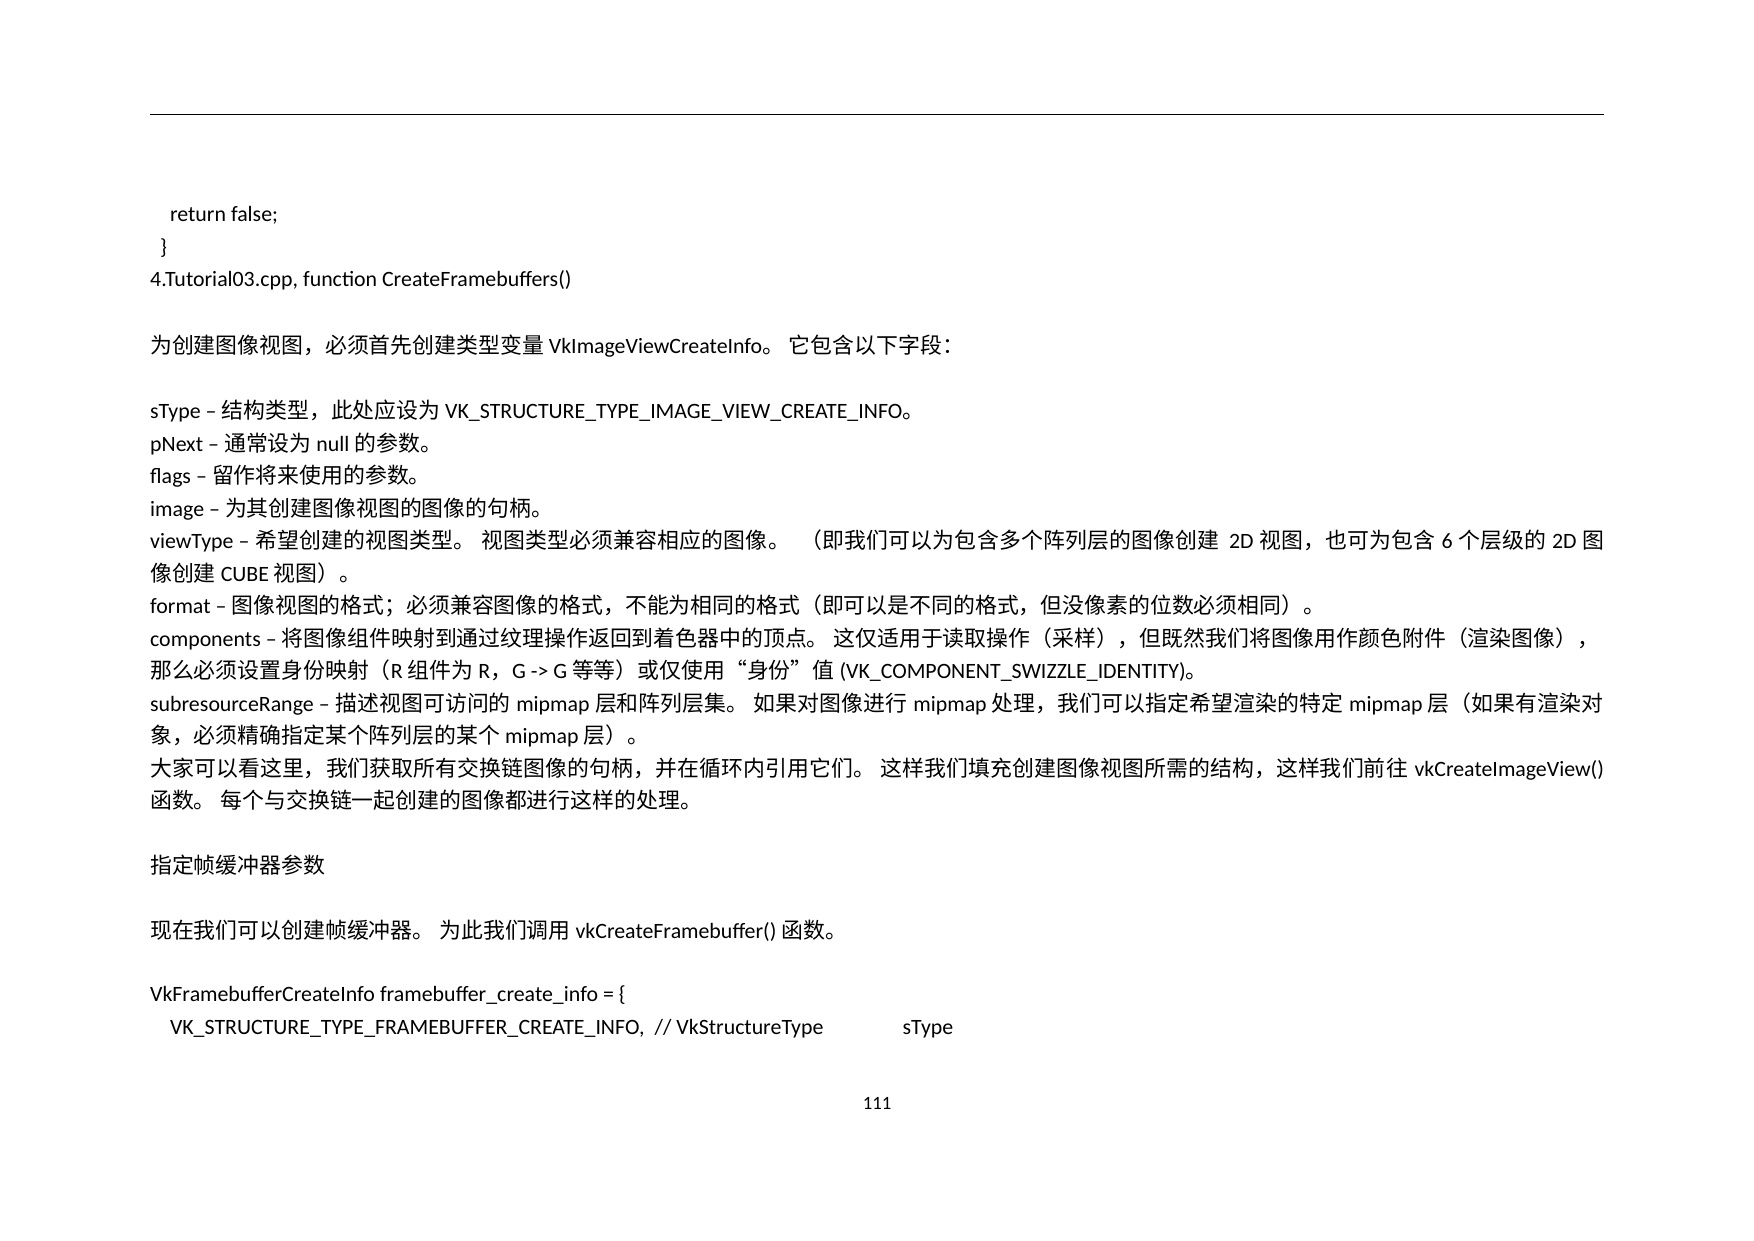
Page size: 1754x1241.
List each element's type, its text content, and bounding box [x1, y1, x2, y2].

text 4.Tutorial03.cpp, function CreateFramebuffers() [150, 263, 1604, 295]
text format – 图像视图的格式；必须兼容图像的格式，不能为相同的格式（即可以是不同的格式，但没像素的位数必须相同）。 [150, 588, 1604, 620]
text 为创建图像视图，必须首先创建类型变量 VkImageViewCreateInfo。 它包含以下字段： [150, 328, 1604, 360]
text sType – 结构类型，此处应设为 VK_STRUCTURE_TYPE_IMAGE_VIEW_CREATE_INFO。 [150, 393, 1604, 425]
text pNext – 通常设为 null 的参数。 [150, 425, 1604, 458]
text components – 将图像组件映射到通过纹理操作返回到着色器中的顶点。 这仅适用于读取操作（采样），但既然我们将图像用作颜色附件（渲染图像），那么必须设置身份映射（R 组件为 R，G -> G 等等）或仅使用“身份”值 (VK_COMPONENT_SWIZZLE_IDENTITY)。 [150, 620, 1604, 685]
text return false; [150, 198, 1604, 230]
text flags – 留作将来使用的参数。 [150, 458, 1604, 490]
text 大家可以看这里，我们获取所有交换链图像的句柄，并在循环内引用它们。 这样我们填充创建图像视图所需的结构，这样我们前往 vkCreateImageView() 函数。 每个与交换链一起创建的图像都进行这样的处理。 [150, 750, 1604, 815]
text viewType – 希望创建的视图类型。 视图类型必须兼容相应的图像。 （即我们可以为包含多个阵列层的图像创建 2D 视图，也可为包含 6 个层级的 2D 图像创建 CUBE 视图）。 [150, 523, 1604, 588]
text 指定帧缓冲器参数 [150, 848, 1604, 880]
text 现在我们可以创建帧缓冲器。 为此我们调用 vkCreateFramebuffer() 函数。 [150, 913, 1604, 945]
text VkFramebufferCreateInfo framebuffer_create_info = { [150, 978, 1604, 1010]
text image – 为其创建图像视图的图像的句柄。 [150, 490, 1604, 523]
text VK_STRUCTURE_TYPE_FRAMEBUFFER_CREATE_INFO, // VkStructureType sType [150, 1010, 1604, 1043]
text } [150, 230, 1604, 263]
text subresourceRange – 描述视图可访问的 mipmap 层和阵列层集。 如果对图像进行 mipmap 处理，我们可以指定希望渲染的特定 mipmap 层（如果有渲染对象，必须精确指定某个阵列层的某个 mipmap 层）。 [150, 685, 1604, 750]
